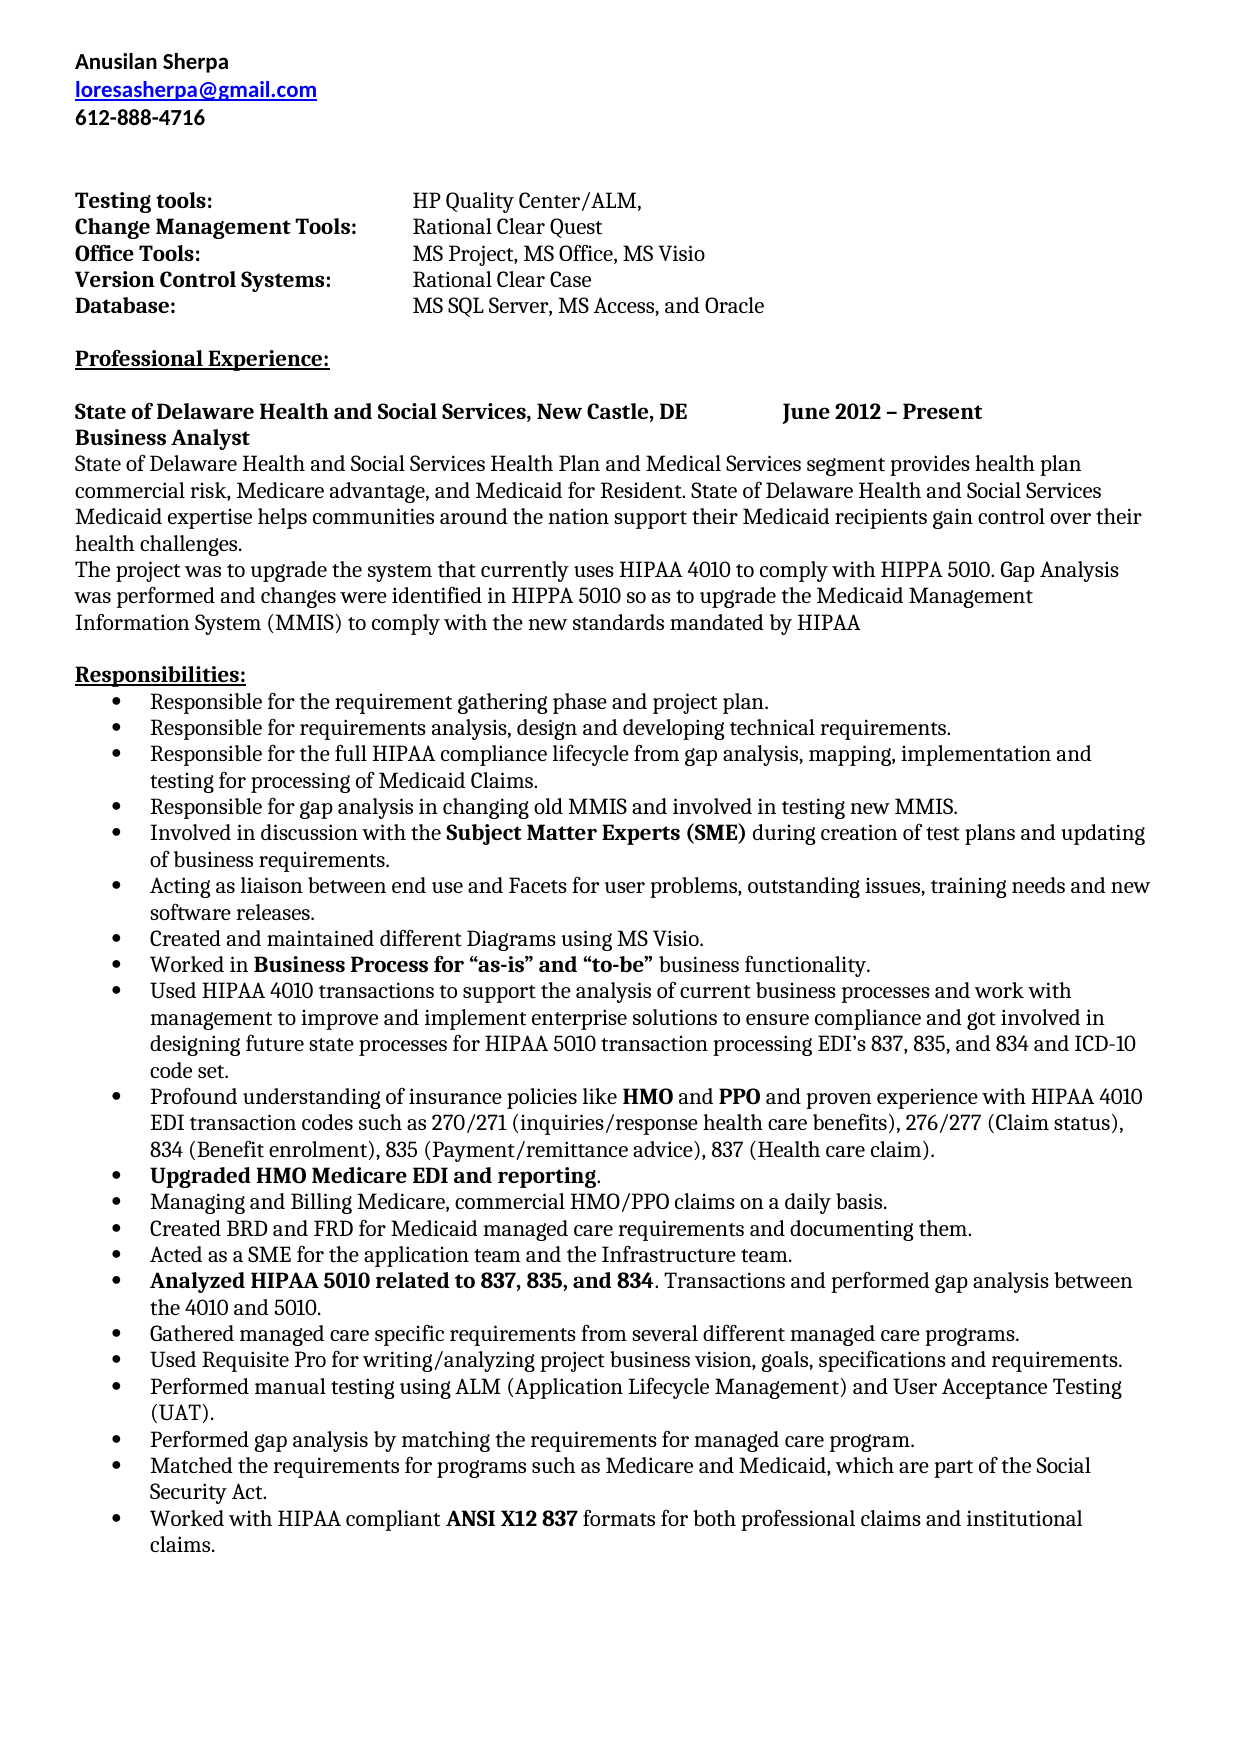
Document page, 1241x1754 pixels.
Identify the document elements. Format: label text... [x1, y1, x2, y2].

list Analyzed HIPAA 5010 related to 837, 835, and 834. Transactions and performed gap analysis between the 4010 and 5010. [112, 1268, 1153, 1321]
list Profound understanding of insurance policies like HMO and PPO and proven experience with HIPAA 4010 EDI transaction codes such as 270/271 (inquiries/response health care benefits), 276/277 (Claim status), 834 (Benefit enrolment), 835 (Payment/remittance advice), 837 (Health care claim). [112, 1084, 1153, 1163]
list Worked with HIPAA compliant ANSI X12 837 formats for both professional claims and institutional claims. [112, 1505, 1153, 1558]
list Worked in Business Process for “as-is” and “to-be” business functionality. [112, 952, 1153, 978]
list Business Analyst [75, 425, 1153, 451]
list Responsible for requirements analysis, design and developing technical requirements. [112, 715, 1153, 741]
list Performed gap analysis by matching the requirements for managed care program. [112, 1426, 1153, 1453]
text Change Management Tools: Rational Clear Quest [75, 214, 1153, 240]
subtitle Professional Experience: [75, 346, 1153, 372]
list Acting as liaison between end use and Facets for user problems, outstanding issues, training needs and new software releases. [112, 873, 1153, 926]
list State of Delaware Health and Social Services, New Castle, DE June 2012 – Present [75, 398, 1153, 425]
list Responsible for the full HIPAA compliance lifecycle from gap analysis, mapping, implementation and testing for processing of Medicaid Claims. [112, 741, 1153, 794]
list Used HIPAA 4010 transactions to support the analysis of current business processes and work with management to improve and implement enterprise solutions to ensure compliance and got involved in designing future state processes for HIPAA 5010 transaction processing EDI’s 837, 835, and 834 and ICD-10 code set. [112, 978, 1153, 1084]
list Responsible for gap analysis in changing old MMIS and involved in testing new MMIS. [112, 794, 1153, 820]
list Involved in discussion with the Subject Matter Experts (SME) during creation of test plans and updating of business requirements. [112, 820, 1153, 873]
list Acted as a SME for the application team and the Infrastructure team. [112, 1242, 1153, 1268]
text Testing tools: HP Quality Center/ALM, [75, 188, 1153, 214]
list Gathered managed care specific requirements from several different managed care programs. [112, 1321, 1153, 1347]
list Responsible for the requirement gathering phase and project plan. [112, 688, 1153, 715]
list Upgraded HMO Medicare EDI and reporting. [112, 1163, 1153, 1189]
list Created and maintained different Diagrams using MS Visio. [112, 926, 1153, 952]
text Version Control Systems: Rational Clear Case [75, 267, 1153, 293]
list Used Requisite Pro for writing/analyzing project business vision, goals, specifications and requirements. [112, 1347, 1153, 1374]
list The project was to upgrade the system that currently uses HIPAA 4010 to comply with HIPPA 5010. Gap Analysis was performed and changes were identified in HIPPA 5010 so as to upgrade the Medicaid Management Information System (MMIS) to comply with the new standards mandated by HIPAA [75, 557, 1153, 636]
list Performed manual testing using ALM (Application Lifecycle Management) and User Acceptance Testing (UAT). [112, 1374, 1153, 1426]
list Managing and Billing Medicare, commercial HMO/PPO claims on a daily basis. [112, 1189, 1153, 1216]
text Office Tools: MS Project, MS Office, MS Visio [75, 240, 1153, 267]
list Responsibilities: [75, 662, 1153, 688]
list Matched the requirements for programs such as Medicare and Medicaid, which are part of the Social Security Act. [112, 1453, 1153, 1505]
text Database: MS SQL Server, MS Access, and Oracle [75, 293, 1153, 319]
list State of Delaware Health and Social Services Health Plan and Medical Services segment provides health plan commercial risk, Medicare advantage, and Medicaid for Resident. State of Delaware Health and Social Services Medicaid expertise helps communities around the nation support their Medicaid recipients gain control over their health challenges. [75, 451, 1153, 557]
list Created BRD and FRD for Medicaid managed care requirements and documenting them. [112, 1216, 1153, 1242]
